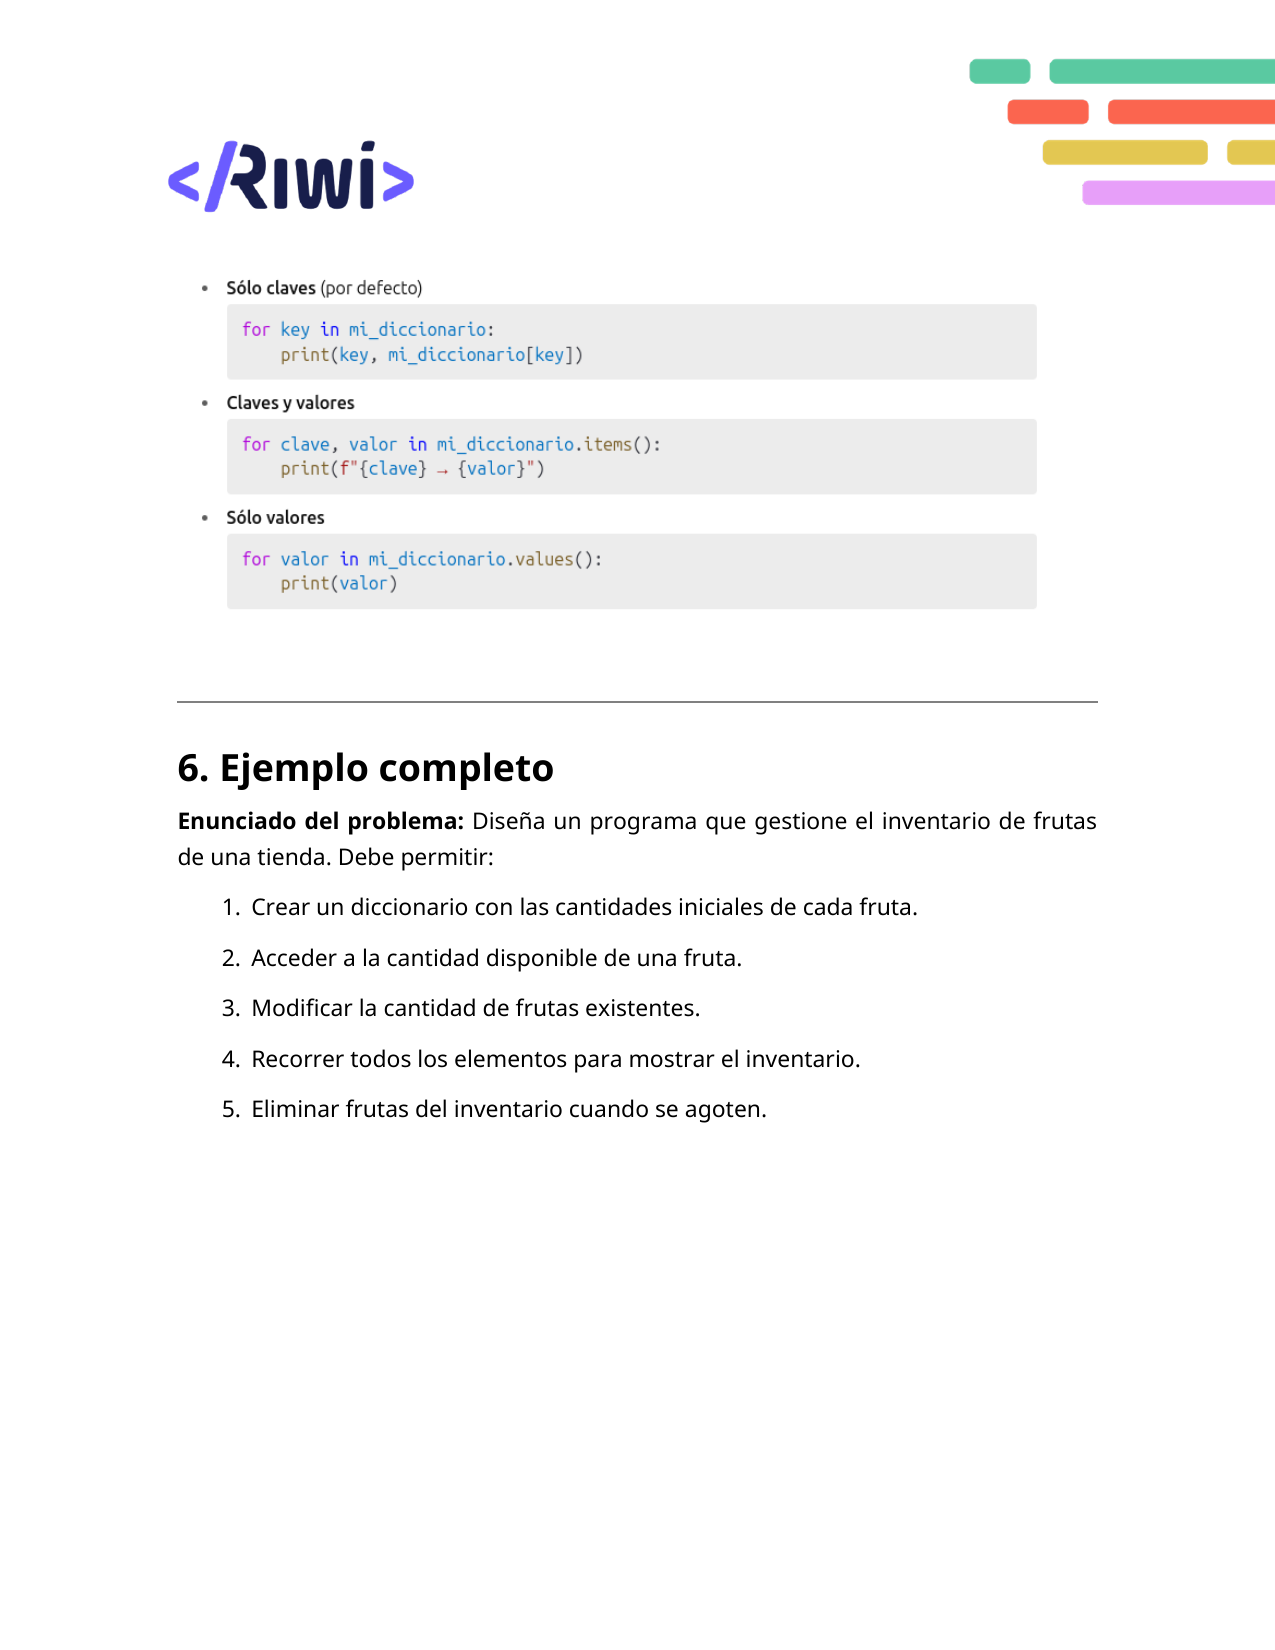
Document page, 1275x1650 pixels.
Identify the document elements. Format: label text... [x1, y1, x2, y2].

list Crear un diccionario con las cantidades iniciales de cada fruta. [222, 891, 1098, 922]
list Modificar la cantidad de frutas existentes. [222, 992, 1098, 1023]
picture [177, 267, 1098, 630]
list Eliminar frutas del inventario cuando se agoten. [222, 1093, 1098, 1124]
text Enunciado del problema: Diseña un programa que gestione el inventario de frutas de una tienda. Debe permitir: [177, 804, 1098, 872]
list Recorrer todos los elementos para mostrar el inventario. [222, 1043, 1098, 1074]
picture [3, 4, 1275, 234]
subtitle 6. Ejemplo completo [177, 741, 1098, 792]
list Acceder a la cantidad disponible de una fruta. [222, 942, 1098, 973]
